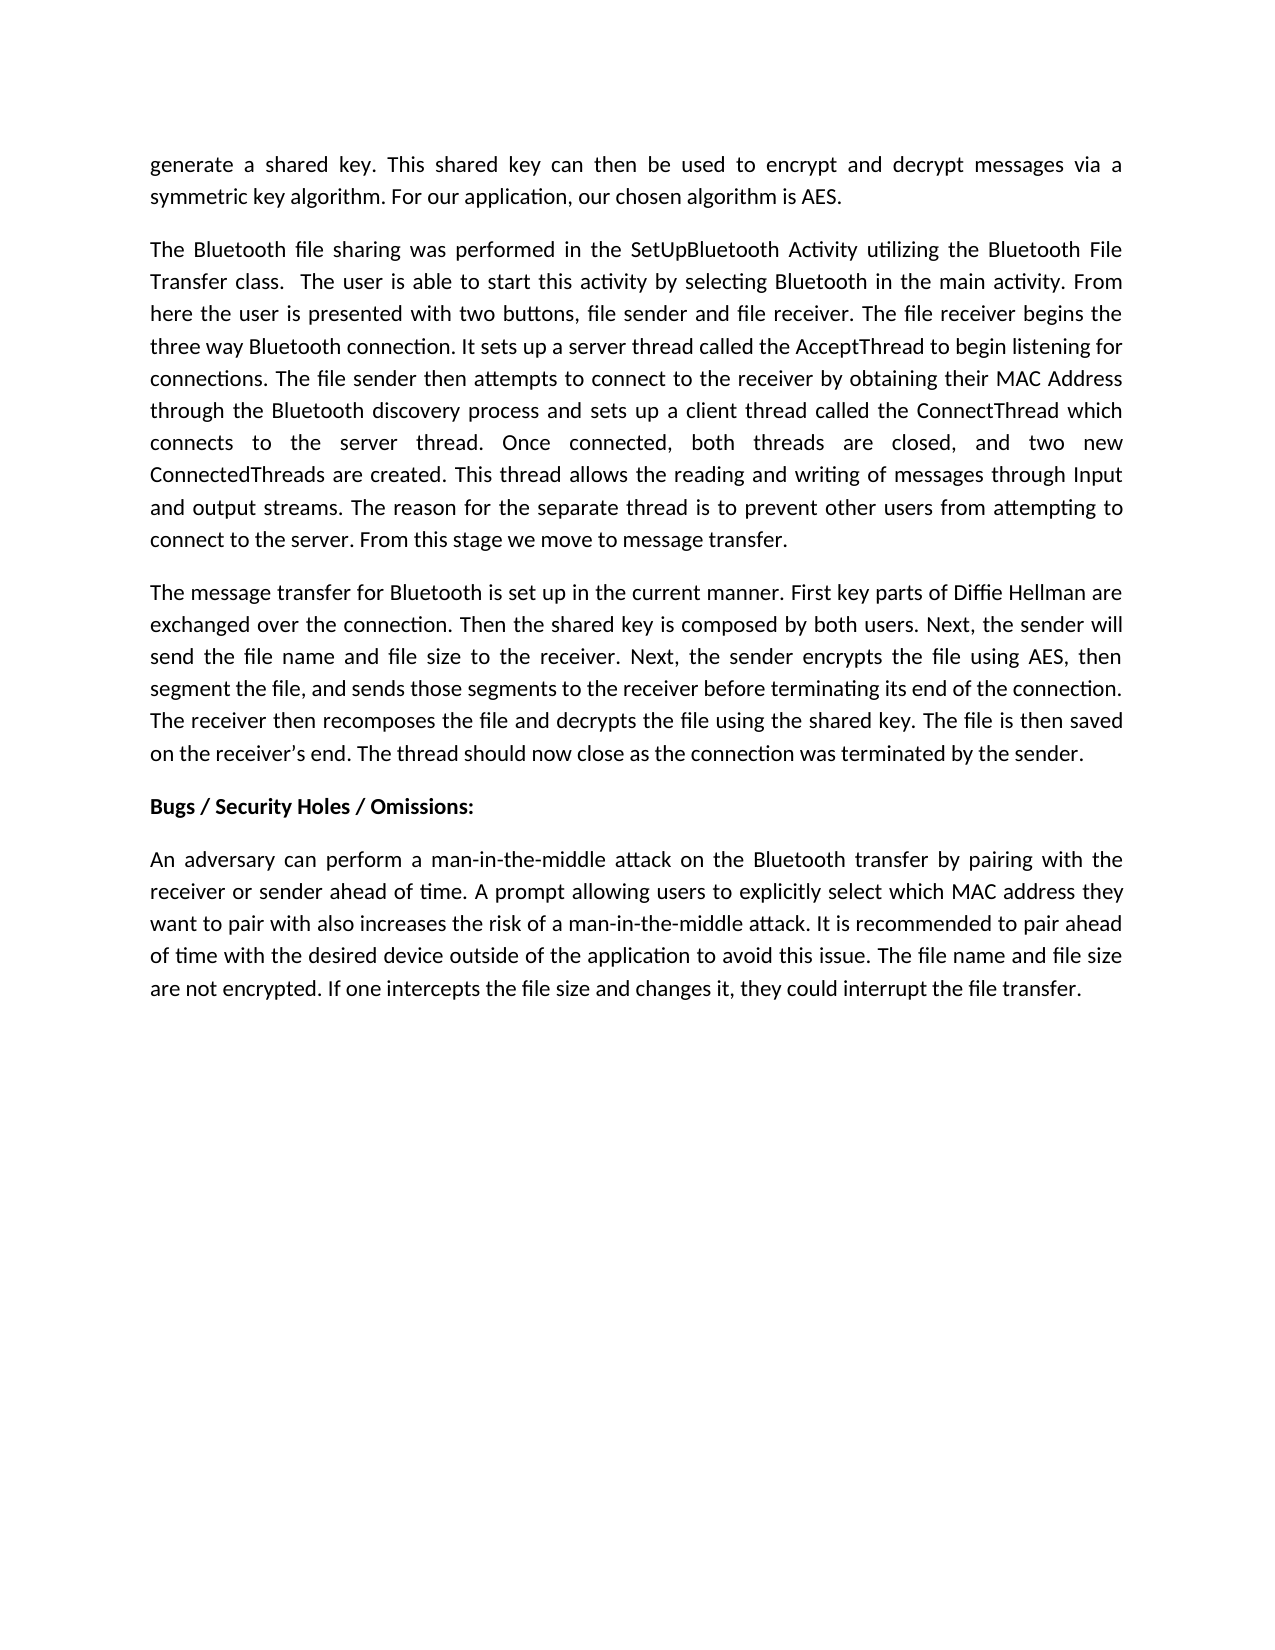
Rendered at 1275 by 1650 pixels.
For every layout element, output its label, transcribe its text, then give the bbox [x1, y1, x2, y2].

text The message transfer for Bluetooth is set up in the current manner. First key parts of Diffie Hellman are exchanged over the connection. Then the shared key is composed by both users. Next, the sender will send the file name and file size to the receiver. Next, the sender encrypts the file using AES, then segment the file, and sends those segments to the receiver before terminating its end of the connection. The receiver then recomposes the file and decrypts the file using the shared key. The file is then saved on the receiver’s end. The thread should now close as the connection was terminated by the sender. [150, 578, 1125, 767]
text An adversary can perform a man-in-the-middle attack on the Bluetooth transfer by pairing with the receiver or sender ahead of time. A prompt allowing users to explicitly select which MAC address they want to pair with also increases the risk of a man-in-the-middle attack. It is recommended to pair ahead of time with the desired device outside of the application to avoid this issue. The file name and file size are not encrypted. If one intercepts the file size and changes it, they could interrupt the file transfer. [150, 845, 1125, 1002]
text The Bluetooth file sharing was performed in the SetUpBluetooth Activity utilizing the Bluetooth File Transfer class. The user is able to start this activity by selecting Bluetooth in the main activity. From here the user is presented with two buttons, file sender and file receiver. The file receiver begins the three way Bluetooth connection. It sets up a server thread called the AcceptThread to begin listening for connections. The file sender then attempts to connect to the receiver by obtaining their MAC Address through the Bluetooth discovery process and sets up a client thread called the ConnectThread which connects to the server thread. Once connected, both threads are closed, and two new ConnectedThreads are created. This thread allows the reading and writing of messages through Input and output streams. The reason for the separate thread is to prevent other users from attempting to connect to the server. From this stage we move to message transfer. [150, 235, 1125, 553]
text Bugs / Security Holes / Omissions: [150, 792, 1125, 820]
